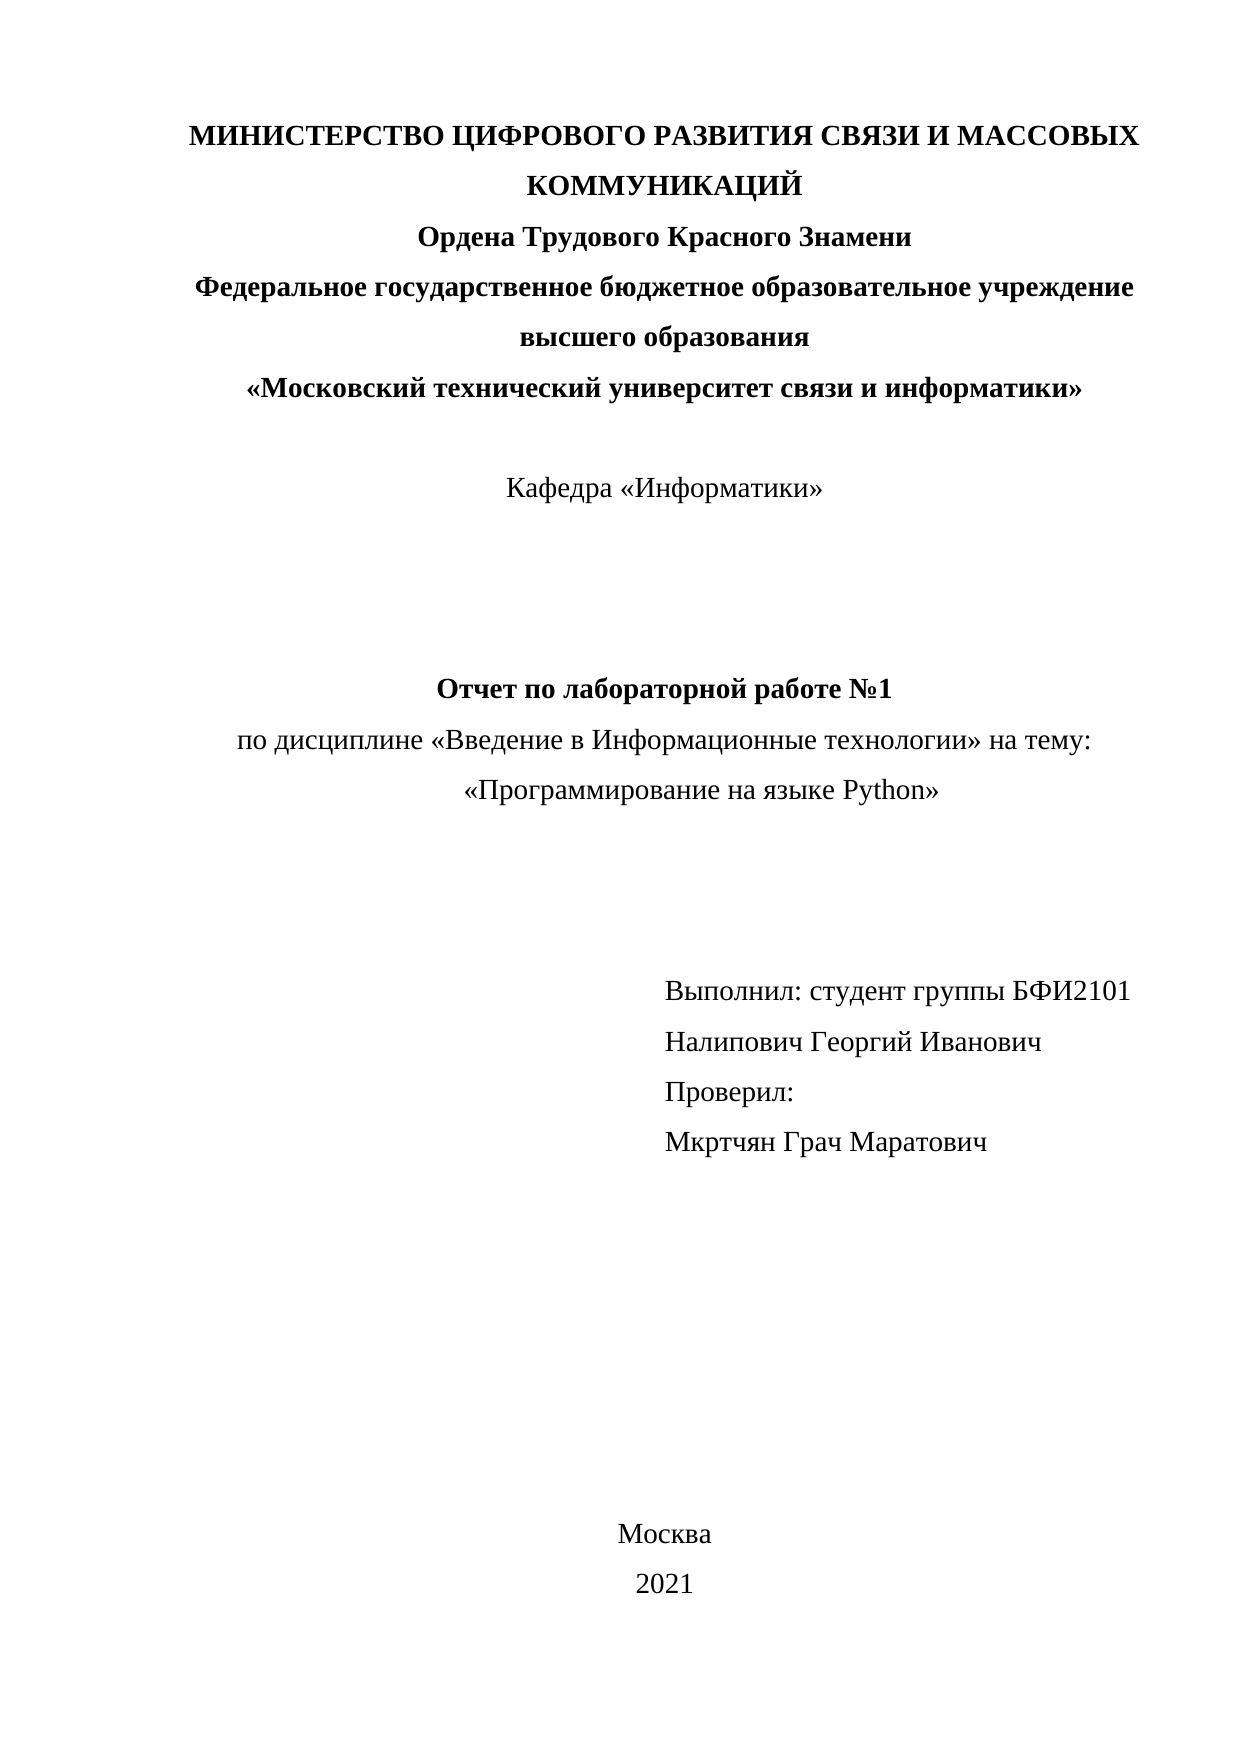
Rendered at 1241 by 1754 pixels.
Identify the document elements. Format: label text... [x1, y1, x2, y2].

text Выполнил: студент группы БФИ2101 [177, 973, 1163, 1007]
text Проверил: [177, 1074, 1152, 1108]
text по дисциплине «Введение в Информационные технологии» на тему: [177, 722, 1152, 755]
text Налипович Георгий Иванович [589, 1024, 1163, 1057]
text 2021 [177, 1566, 1152, 1600]
text МИНИСТЕРСТВО ЦИФРОВОГО РАЗВИТИЯ СВЯЗИ И МАССОВЫХ КОММУНИКАЦИЙ [177, 118, 1152, 202]
text Москва [177, 1516, 1152, 1549]
text Отчет по лабораторной работе №1 [177, 672, 1152, 705]
text «Московский технический университет связи и информатики» [177, 370, 1152, 403]
text Ордена Трудового Красного Знамени [177, 219, 1152, 252]
text Мкртчян Грач Маратович [177, 1124, 1152, 1158]
text «Программирование на языке Python» [177, 772, 1152, 806]
text Федеральное государственное бюджетное образовательное учреждение высшего образования [177, 269, 1152, 353]
text Кафедра «Информатики» [177, 470, 1152, 504]
